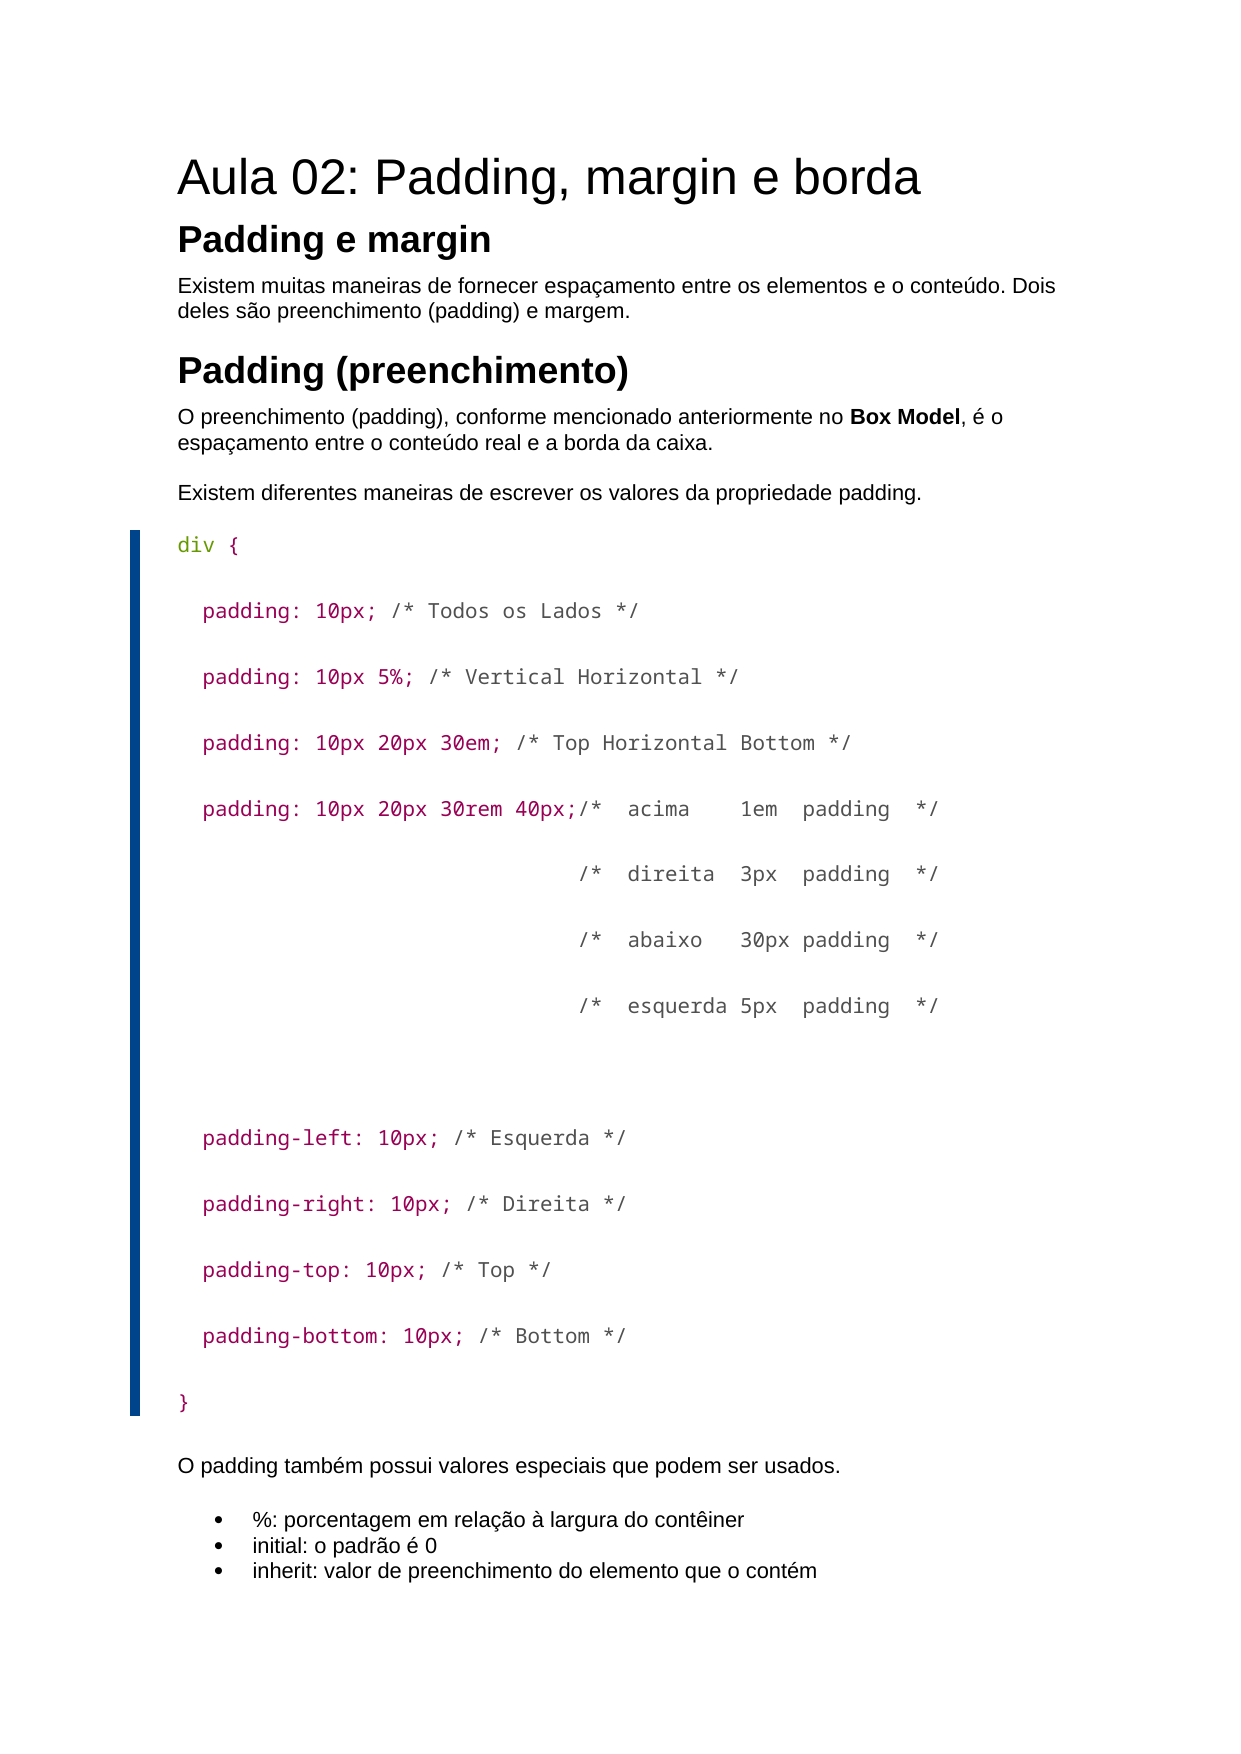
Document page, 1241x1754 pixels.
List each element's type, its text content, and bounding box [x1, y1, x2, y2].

text div { [140, 530, 1063, 558]
text padding-bottom: 10px; /* Bottom */ [140, 1321, 1063, 1349]
list %: porcentagem em relação à largura do contêiner [215, 1507, 1063, 1533]
text O preenchimento (padding), conforme mencionado anteriormente no Box Model, é o espaçamento entre o conteúdo real e a borda da caixa. [177, 404, 1063, 455]
text padding: 10px; /* Todos os Lados */ [140, 596, 1063, 624]
text padding: 10px 5%; /* Vertical Horizontal */ [140, 662, 1063, 690]
text } [140, 1387, 1063, 1416]
text padding-top: 10px; /* Top */ [140, 1255, 1063, 1284]
list initial: o padrão é 0 [215, 1533, 1063, 1558]
text Existem diferentes maneiras de escrever os valores da propriedade padding. [177, 480, 1063, 505]
text /* direita 3px padding */ [140, 859, 1063, 888]
text /* abaixo 30px padding */ [140, 926, 1063, 954]
text padding-right: 10px; /* Direita */ [140, 1189, 1063, 1218]
text padding: 10px 20px 30em; /* Top Horizontal Bottom */ [140, 728, 1063, 756]
subtitle Aula 02: Padding, margin e borda [177, 148, 1063, 205]
text O padding também possui valores especiais que podem ser usados. [177, 1453, 1063, 1478]
subtitle Padding (preenchimento) [177, 349, 1063, 392]
list inherit: valor de preenchimento do elemento que o contém [215, 1558, 1063, 1583]
text padding-left: 10px; /* Esquerda */ [140, 1123, 1063, 1152]
subtitle Padding e margin [177, 218, 1063, 261]
text /* esquerda 5px padding */ [140, 991, 1063, 1020]
text padding: 10px 20px 30rem 40px;/* acima 1em padding */ [140, 794, 1063, 822]
text Existem muitas maneiras de fornecer espaçamento entre os elementos e o conteúdo. Dois deles são preenchimento (padding) e margem. [177, 273, 1063, 324]
